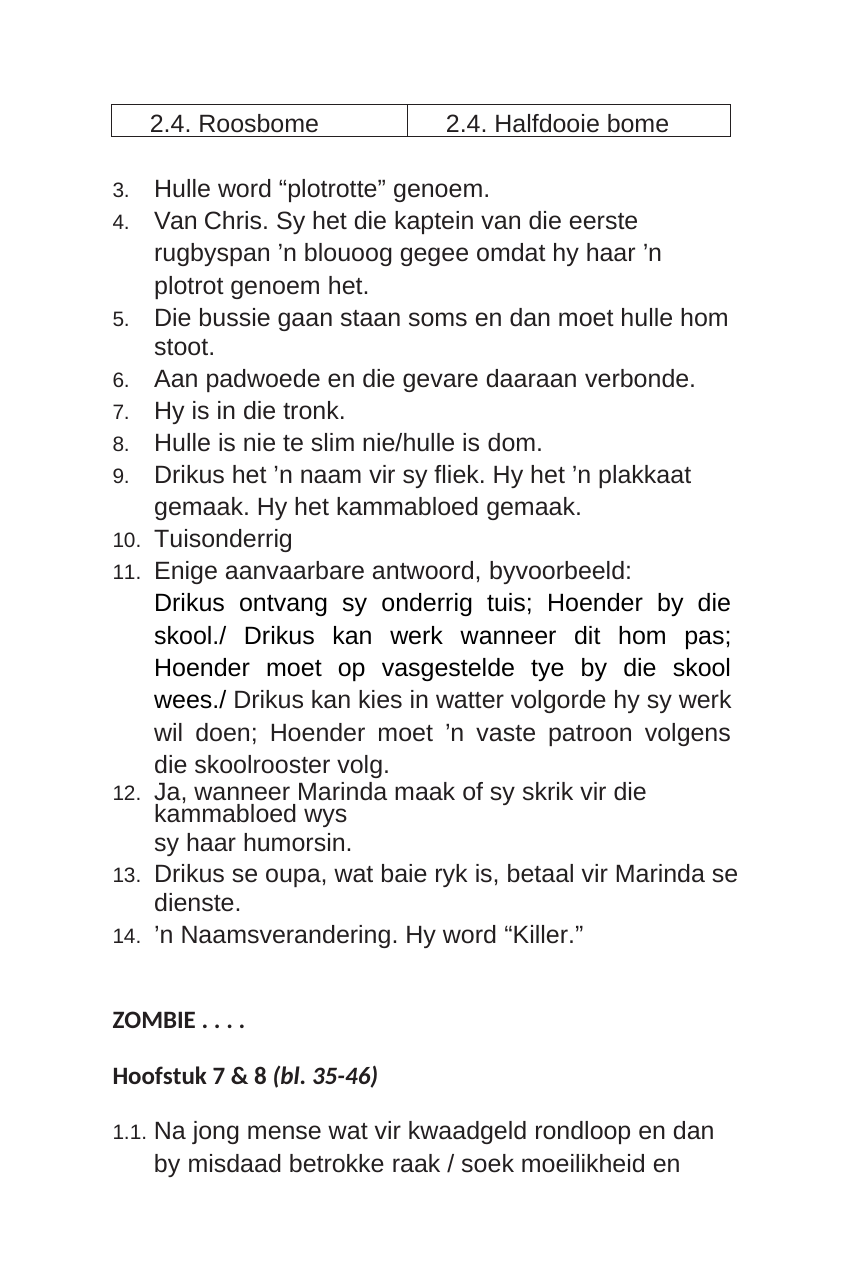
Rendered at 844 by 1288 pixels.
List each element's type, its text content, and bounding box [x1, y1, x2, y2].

list Hulle is nie te slim nie/hulle is dom. [112, 428, 744, 456]
text sy haar humorsin. [154, 828, 744, 856]
list Hulle word “plotrotte” genoem. [112, 174, 744, 203]
text ZOMBIE . . . . [112, 1005, 744, 1035]
table_header 2.4. Halfdooie bome [408, 105, 730, 136]
list Tuisonderrig [112, 524, 744, 553]
list Ja, wanneer Marinda maak of sy skrik vir die kammabloed wys [112, 783, 744, 827]
list Enige aanvaarbare antwoord, byvoorbeeld: [112, 556, 744, 585]
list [112, 1116, 732, 1177]
list Aan padwoede en die gevare daaraan verbonde. [112, 364, 744, 393]
list Die bussie gaan staan soms en dan moet hulle hom stoot. [112, 303, 744, 361]
list ’n Naamsverandering. Hy word “Killer.” [112, 920, 744, 949]
table_header 2.4. Roosbome [112, 105, 407, 136]
text Hoofstuk 7 & 8 (bl. 35-46) [112, 1061, 744, 1091]
text Drikus ontvang sy onderrig tuis; Hoender by die skool./ Drikus kan werk wanneer dit hom pas; Hoender moet op vasgestelde tye by die skool wees./ Drikus kan kies in watter volgorde hy sy werk wil doen; Hoender moet ’n vaste patroon volgens die skoolrooster volg. [154, 588, 732, 779]
list Drikus het ’n naam vir sy fliek. Hy het ’n plakkaat gemaak. Hy het kammabloed gemaak. [112, 459, 732, 521]
list Van Chris. Sy het die kaptein van die eerste rugbyspan ’n blouoog gegee omdat hy haar ’n plotrot genoem het. [112, 206, 732, 299]
list Hy is in die tronk. [112, 396, 744, 424]
list Drikus se oupa, wat baie ryk is, betaal vir Marinda se dienste. [112, 859, 744, 917]
